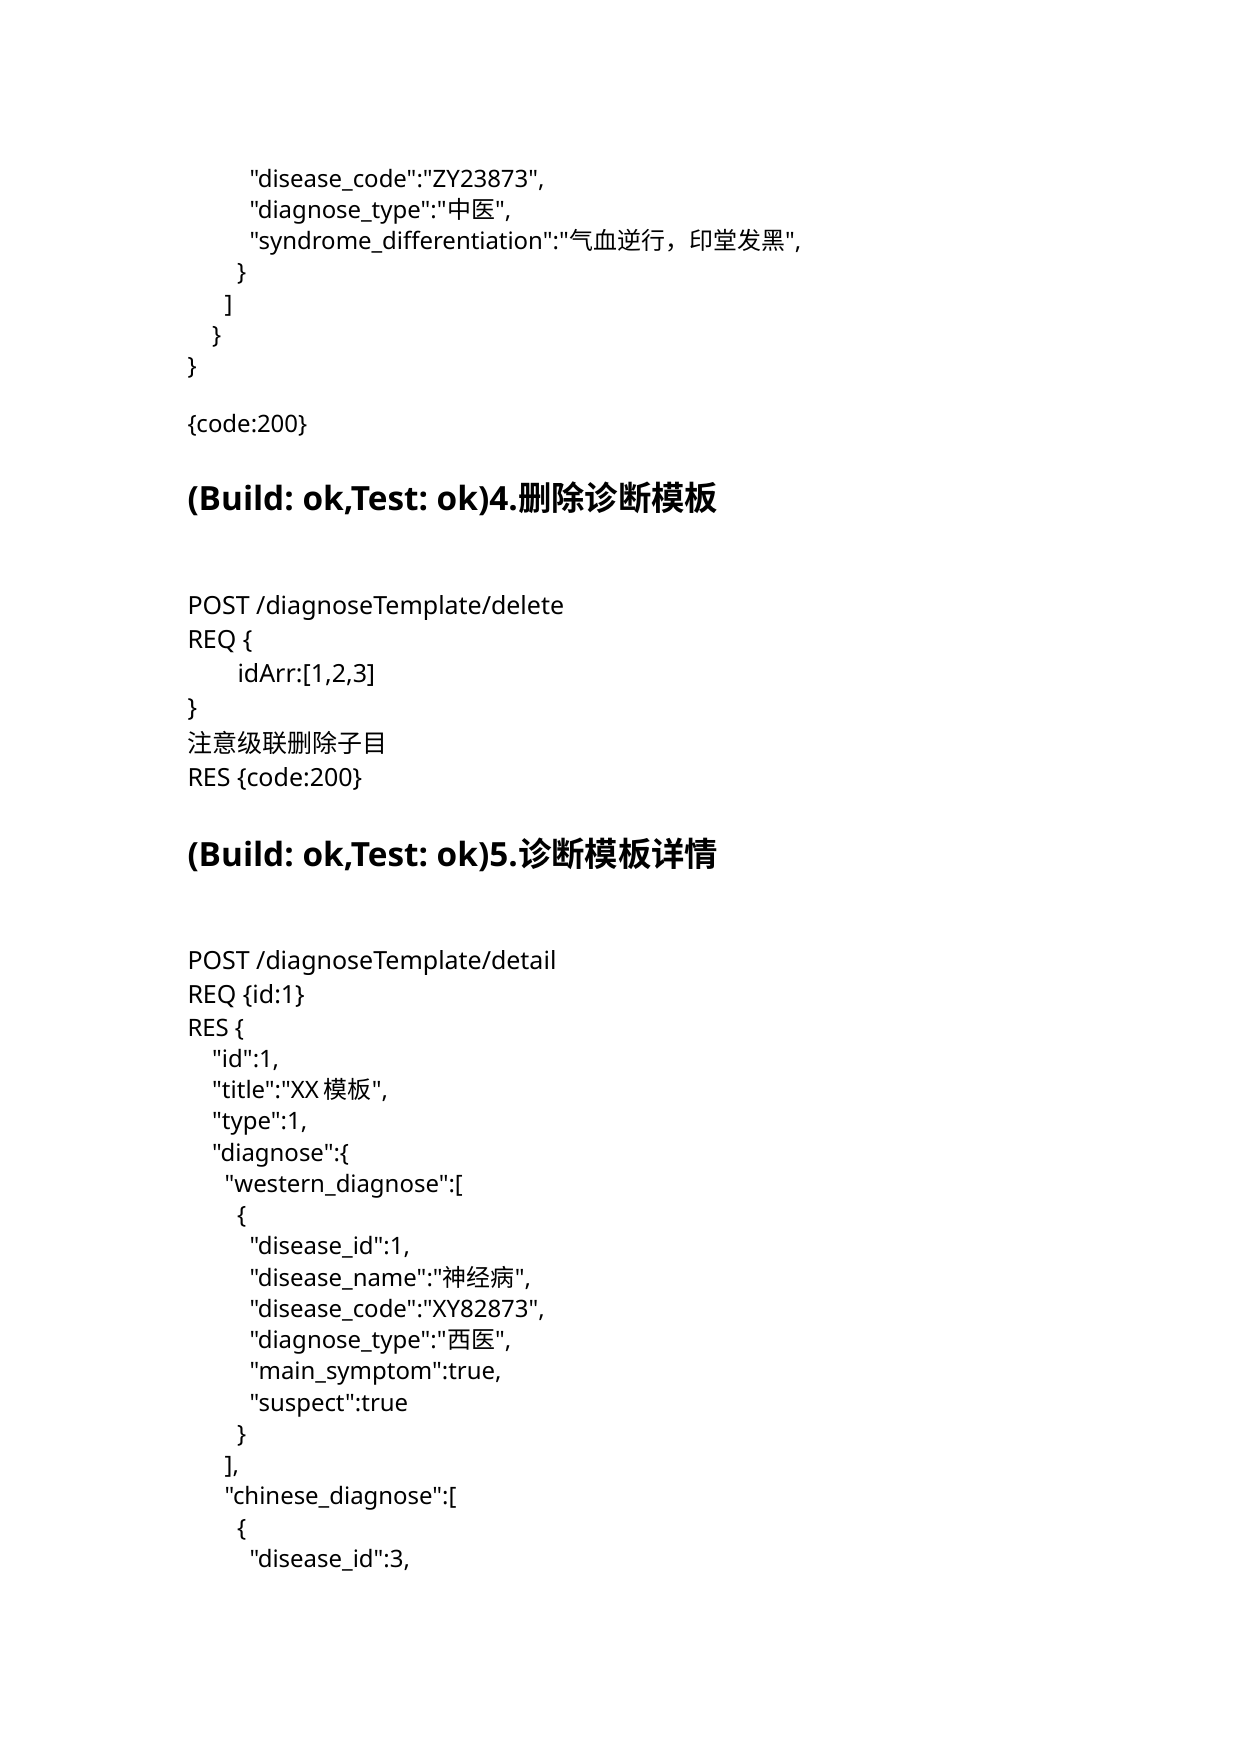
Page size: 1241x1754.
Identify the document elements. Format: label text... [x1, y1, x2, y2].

text REQ {id:1} [187, 977, 1053, 1011]
text RES { [187, 1011, 1053, 1042]
text } [187, 1417, 1053, 1448]
text "disease_id":3, [187, 1542, 1053, 1573]
text 注意级联删除子目 [187, 724, 1053, 760]
text "syndrome_differentiation":"气血逆行，印堂发黑", [187, 224, 1053, 256]
text } [187, 318, 1053, 349]
text ], [187, 1448, 1053, 1480]
text RES {code:200} [187, 760, 1053, 794]
text ] [187, 287, 1053, 318]
text { [187, 1198, 1053, 1230]
text {code:200} [187, 407, 1053, 439]
text POST /diagnoseTemplate/delete [187, 587, 1053, 622]
text "western_diagnose":[ [187, 1167, 1053, 1198]
text } [187, 256, 1053, 287]
text "disease_code":"XY82873", [187, 1292, 1053, 1323]
text "diagnose_type":"中医", [187, 193, 1053, 224]
text REQ { [187, 622, 1053, 656]
text "suspect":true [187, 1386, 1053, 1417]
text "disease_id":1, [187, 1230, 1053, 1261]
text } [187, 690, 1053, 724]
subtitle (Build: ok,Test: ok)4.删除诊断模板 [187, 464, 1053, 529]
text "id":1, [187, 1042, 1053, 1073]
text { [187, 1511, 1053, 1542]
text "main_symptom":true, [187, 1355, 1053, 1386]
text "disease_name":"神经病", [187, 1261, 1053, 1292]
text "chinese_diagnose":[ [187, 1480, 1053, 1511]
subtitle (Build: ok,Test: ok)5.诊断模板详情 [187, 819, 1053, 884]
text "disease_code":"ZY23873", [187, 162, 1053, 193]
text "title":"XX模板", [187, 1073, 1053, 1105]
text "diagnose_type":"西医", [187, 1323, 1053, 1355]
text "diagnose":{ [187, 1136, 1053, 1167]
text idArr:[1,2,3] [187, 656, 1053, 690]
text POST /diagnoseTemplate/detail [187, 943, 1053, 977]
text } [187, 349, 1053, 381]
text "type":1, [187, 1105, 1053, 1136]
